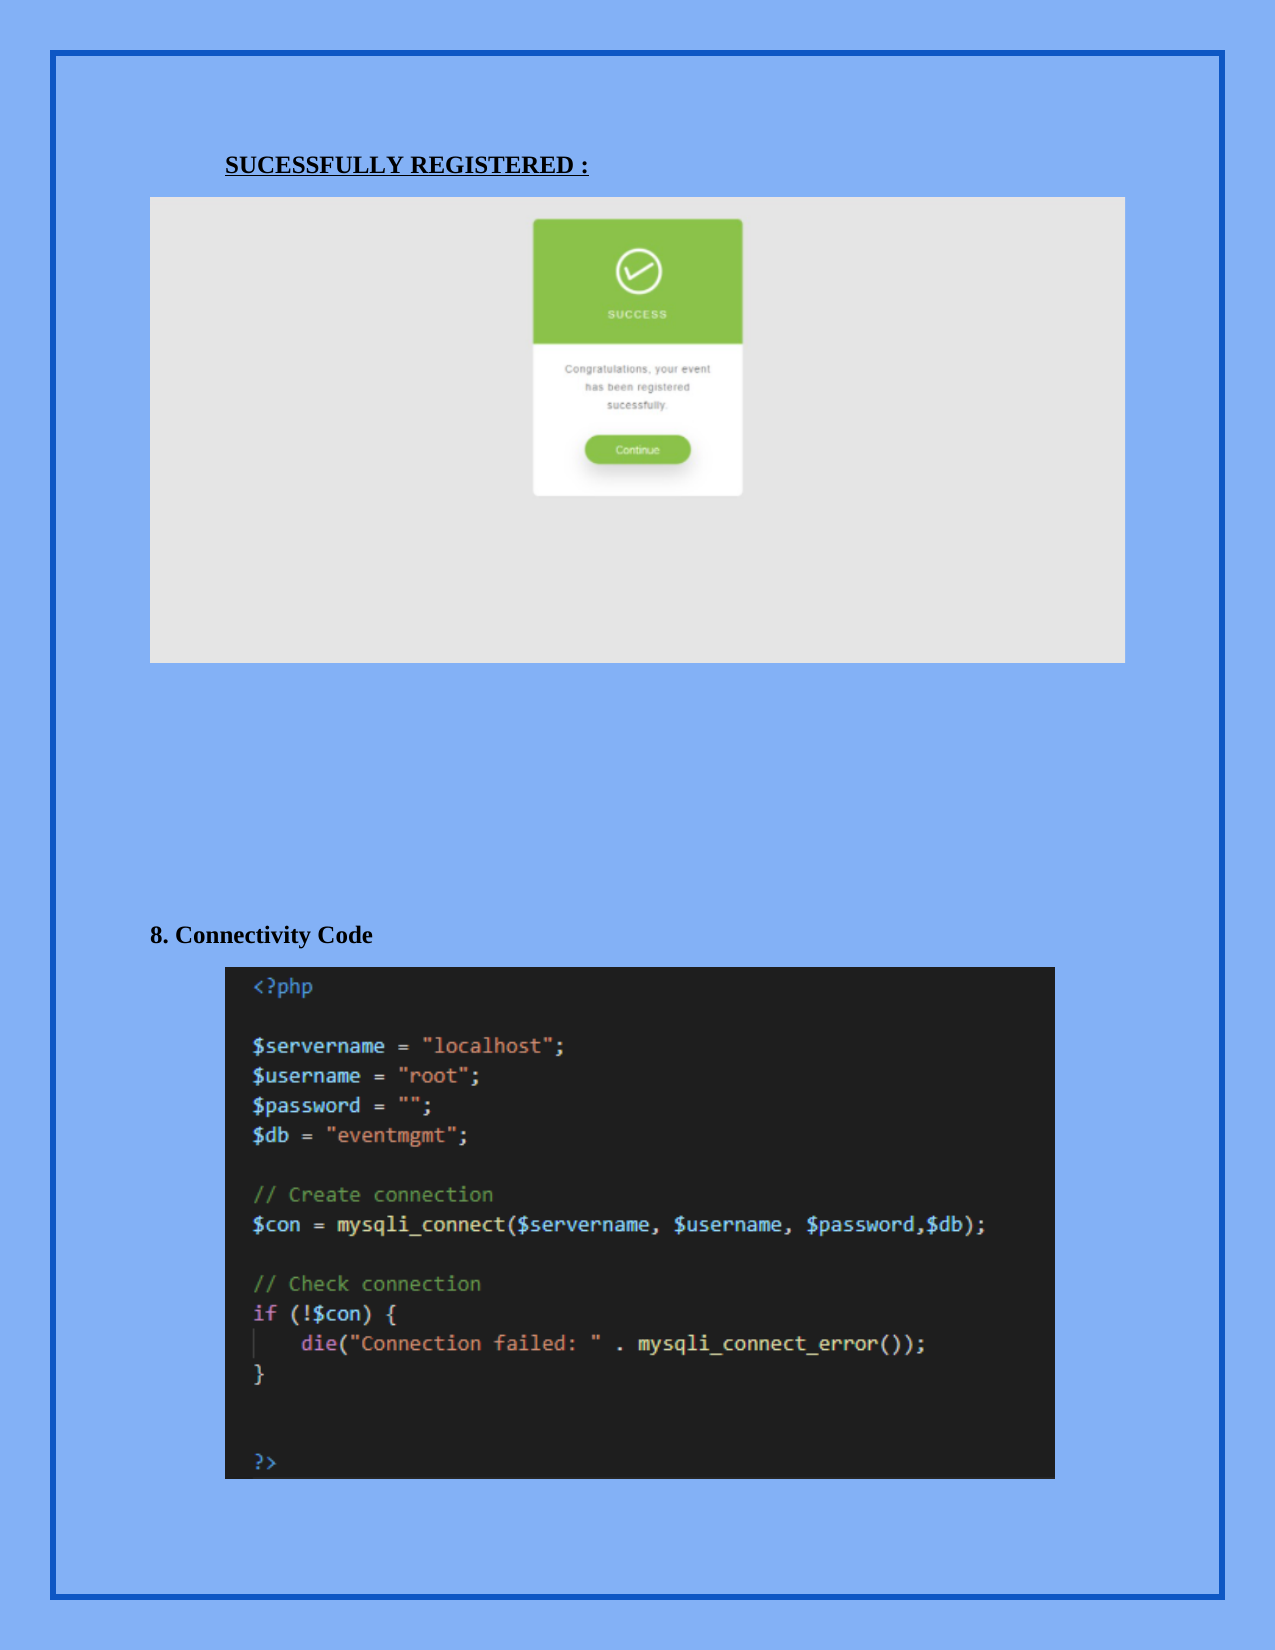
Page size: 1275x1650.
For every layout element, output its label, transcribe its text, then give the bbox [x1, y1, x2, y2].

picture [150, 197, 1125, 663]
text SUCESSFULLY REGISTERED : [150, 150, 1125, 179]
picture [225, 967, 1055, 1479]
text 8. Connectivity Code [150, 920, 1125, 949]
